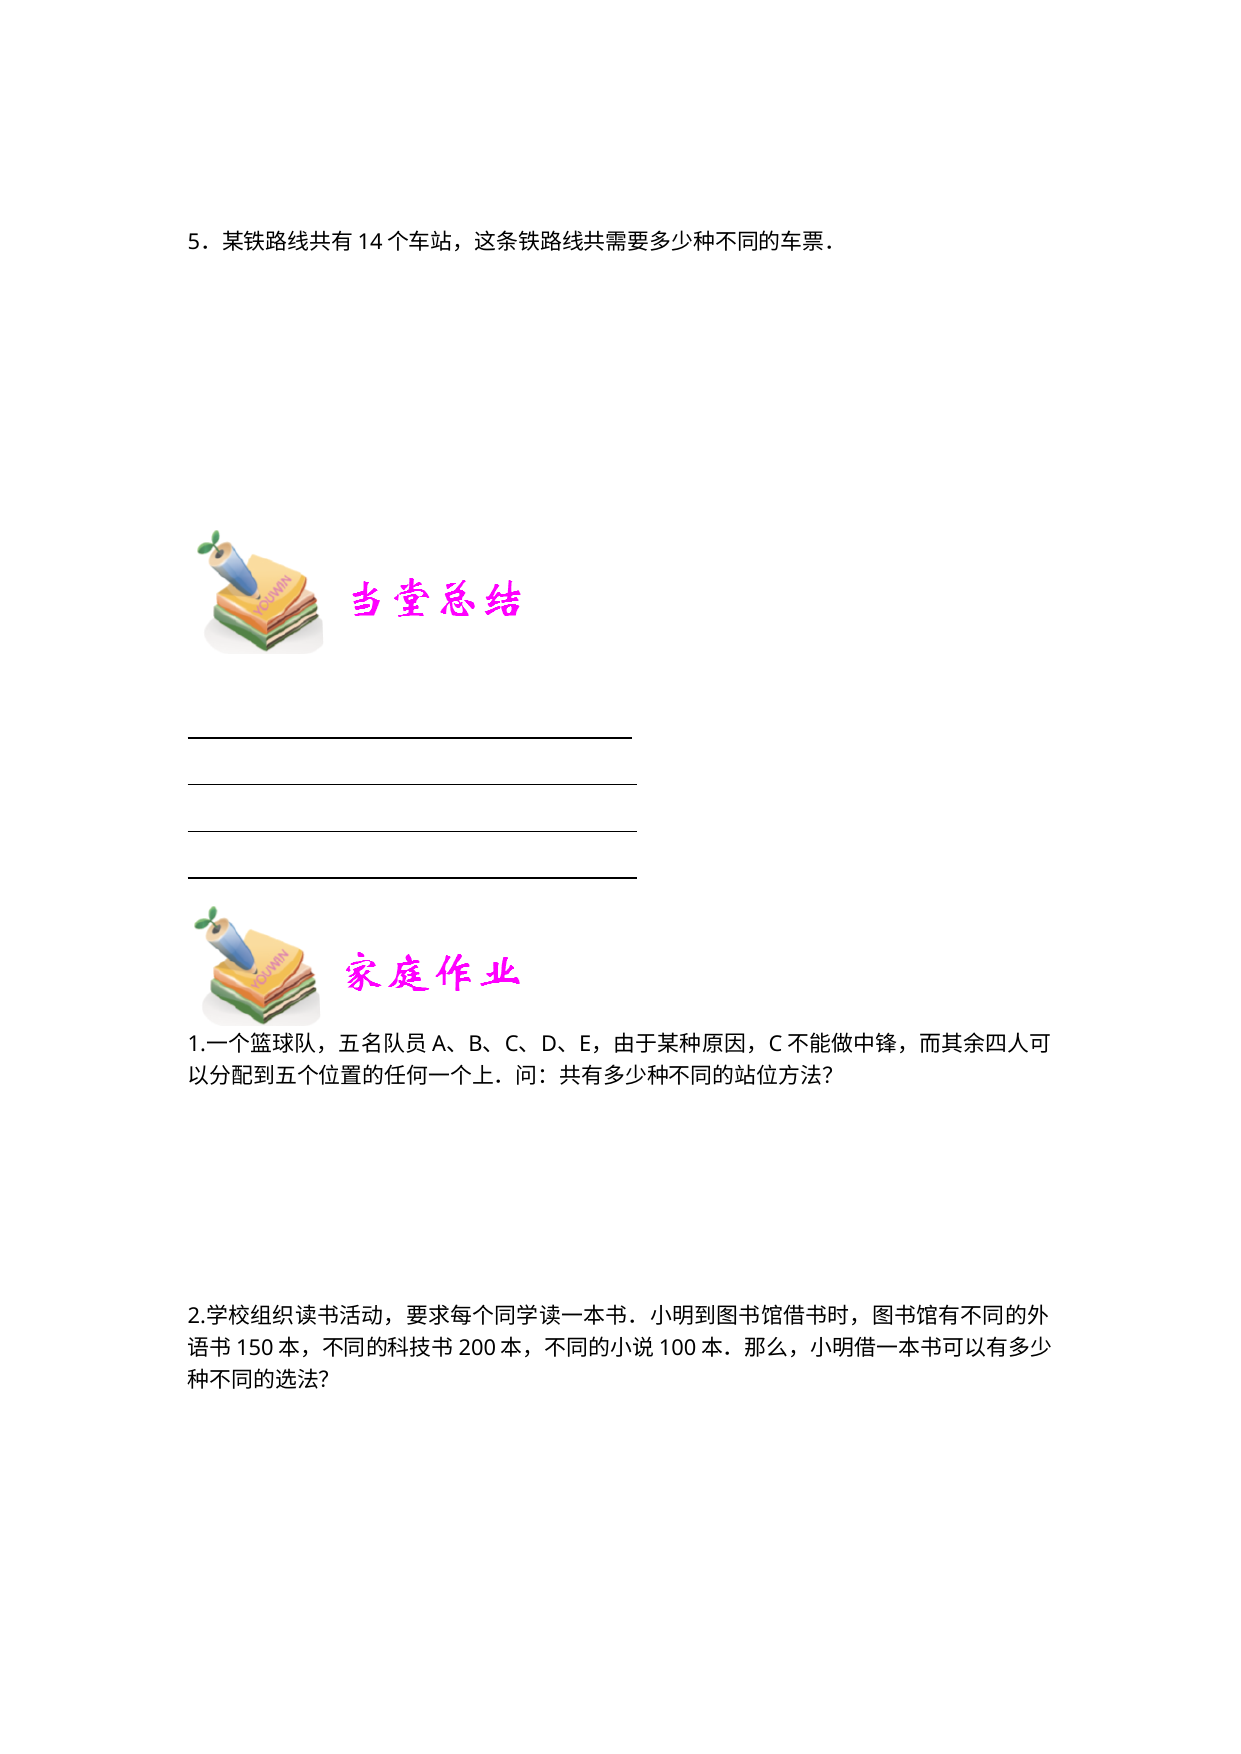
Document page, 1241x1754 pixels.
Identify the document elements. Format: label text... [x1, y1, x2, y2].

picture [187, 897, 526, 1026]
text 2.学校组织读书活动，要求每个同学读一本书．小明到图书馆借书时，图书馆有不同的外语书150本，不同的科技书200本，不同的小说100本．那么，小明借一本书可以有多少种不同的选法？ [187, 1298, 1053, 1393]
picture [187, 521, 527, 654]
text 5．某铁路线共有14个车站，这条铁路线共需要多少种不同的车票． [187, 224, 1053, 256]
text 1.一个篮球队，五名队员A、B、C、D、E，由于某种原因，C不能做中锋，而其余四人可以分配到五个位置的任何一个上．问：共有多少种不同的站位方法？ [187, 1026, 1053, 1089]
